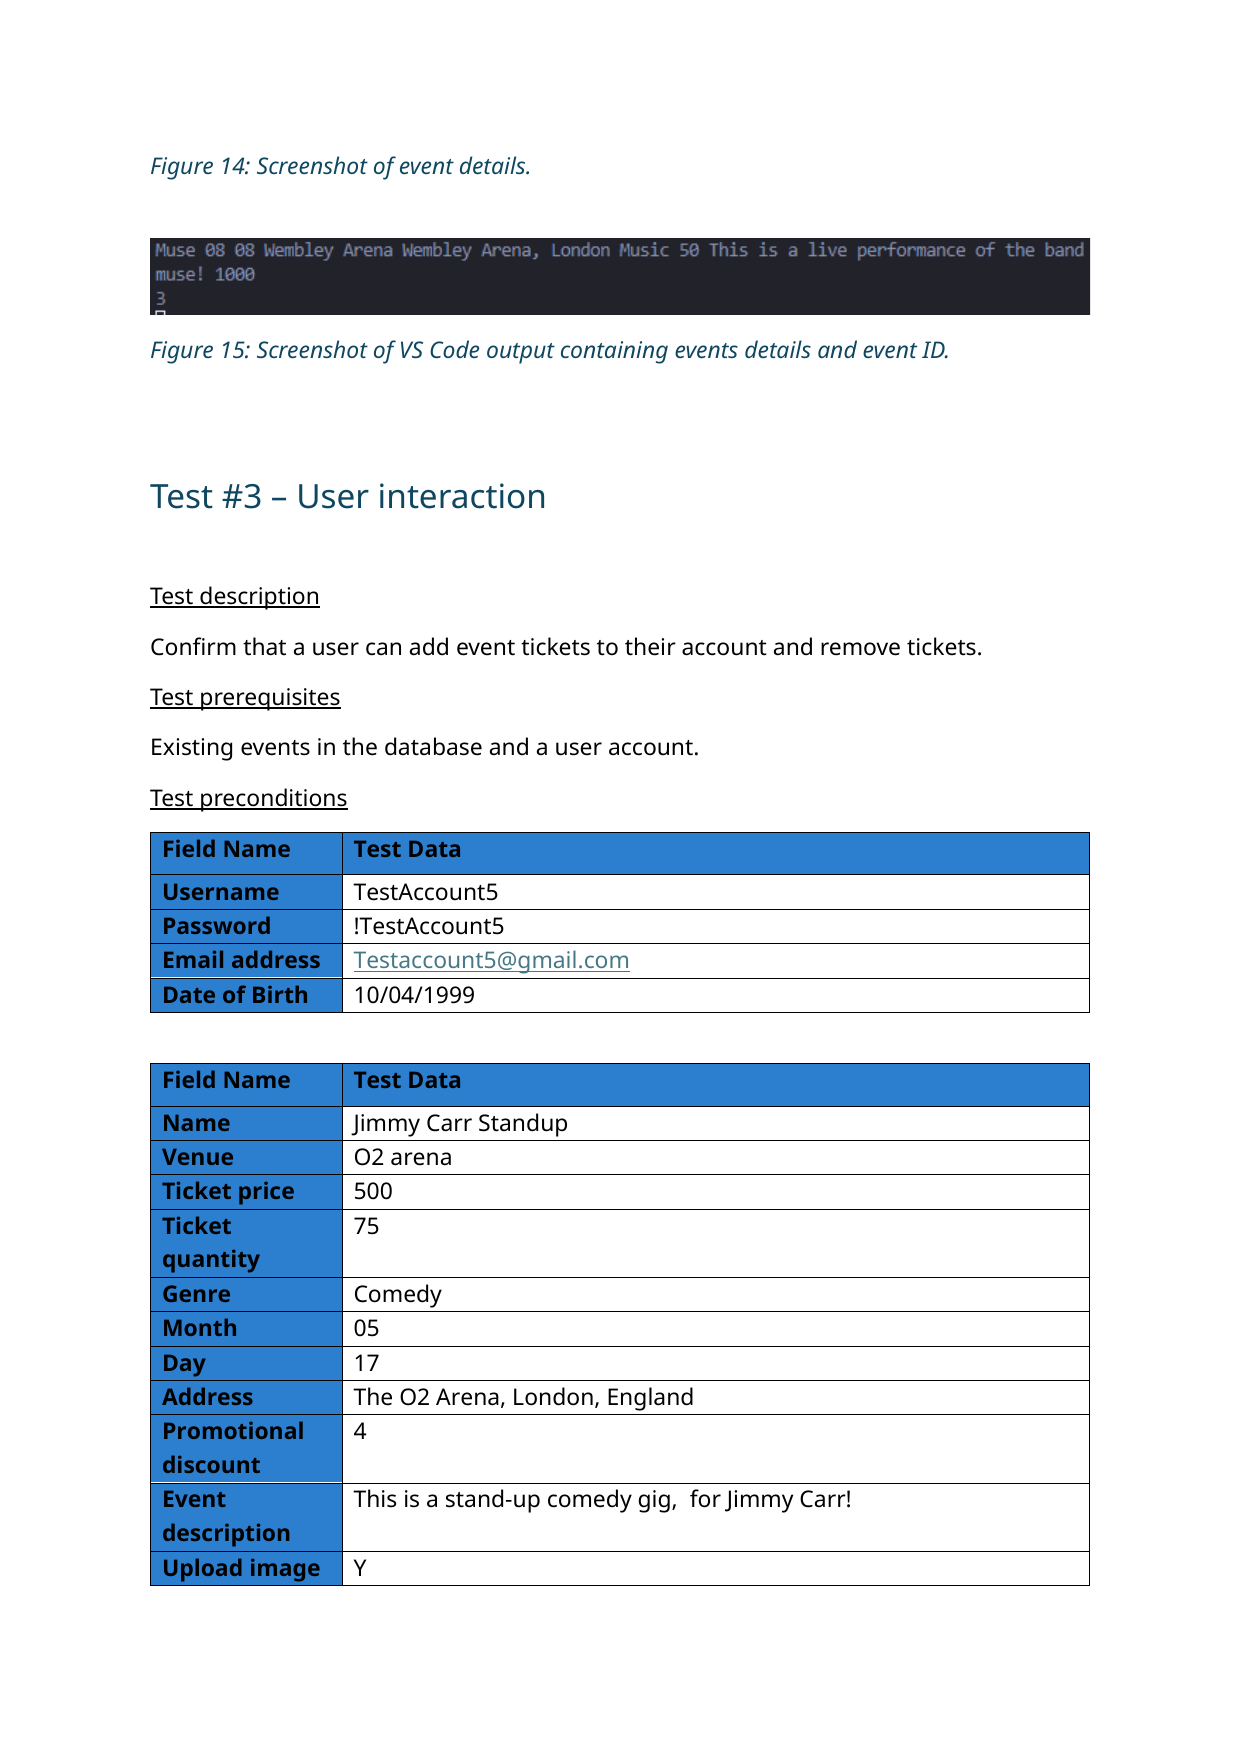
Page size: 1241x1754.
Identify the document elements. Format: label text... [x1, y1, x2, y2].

table_cell Promotional discount [151, 1415, 342, 1482]
table_cell 75 [343, 1210, 1089, 1277]
table_cell !TestAccount5 [343, 910, 1089, 943]
text Existing events in the database and a user account. [150, 731, 1090, 763]
subtitle Figure 14: Screenshot of event details. [150, 150, 1090, 181]
table_cell 500 [343, 1175, 1089, 1209]
table_header Field Name [151, 1064, 342, 1106]
text Test preconditions [150, 782, 1090, 813]
table_cell Event description [151, 1484, 342, 1551]
table_cell 10/04/1999 [343, 979, 1089, 1012]
table_cell 17 [343, 1347, 1089, 1380]
table_cell This is a stand-up comedy gig, for Jimmy Carr! [343, 1484, 1089, 1551]
table_cell 4 [343, 1415, 1089, 1482]
table_cell O2 arena [343, 1141, 1089, 1174]
table_cell Address [151, 1381, 342, 1414]
table_cell Username [151, 875, 342, 909]
table_cell Email address [151, 944, 342, 977]
table_header Test Data [343, 833, 1089, 874]
table_cell Name [151, 1107, 342, 1140]
text Confirm that a user can add event tickets to their account and remove tickets. [150, 631, 1090, 662]
subtitle Test #3 – User interaction [150, 472, 1090, 518]
subtitle Figure 15: Screenshot of VS Code output containing events details and event ID. [150, 334, 1090, 365]
picture [150, 238, 1091, 315]
table_cell Ticket quantity [151, 1210, 342, 1277]
table_cell Y [343, 1552, 1089, 1585]
table_cell Testaccount5@gmail.com [343, 944, 1089, 977]
table_cell Jimmy Carr Standup [343, 1107, 1089, 1140]
table_cell Day [151, 1347, 342, 1380]
table_cell Upload image (Y/N) [151, 1552, 342, 1585]
table_header Field Name [151, 833, 342, 874]
table_header Test Data [343, 1064, 1089, 1106]
table_cell Date of Birth [151, 979, 342, 1012]
table_cell The O2 Arena, London, England [343, 1381, 1089, 1414]
table_cell TestAccount5 [343, 875, 1089, 909]
table_cell Password [151, 910, 342, 943]
table_cell Comedy [343, 1278, 1089, 1311]
table_cell Month [151, 1312, 342, 1346]
table_cell Genre [151, 1278, 342, 1311]
text Test prerequisites [150, 681, 1090, 712]
text Test description [150, 580, 1090, 611]
table_cell Venue [151, 1141, 342, 1174]
table_cell 05 [343, 1312, 1089, 1346]
table_cell Ticket price [151, 1175, 342, 1209]
